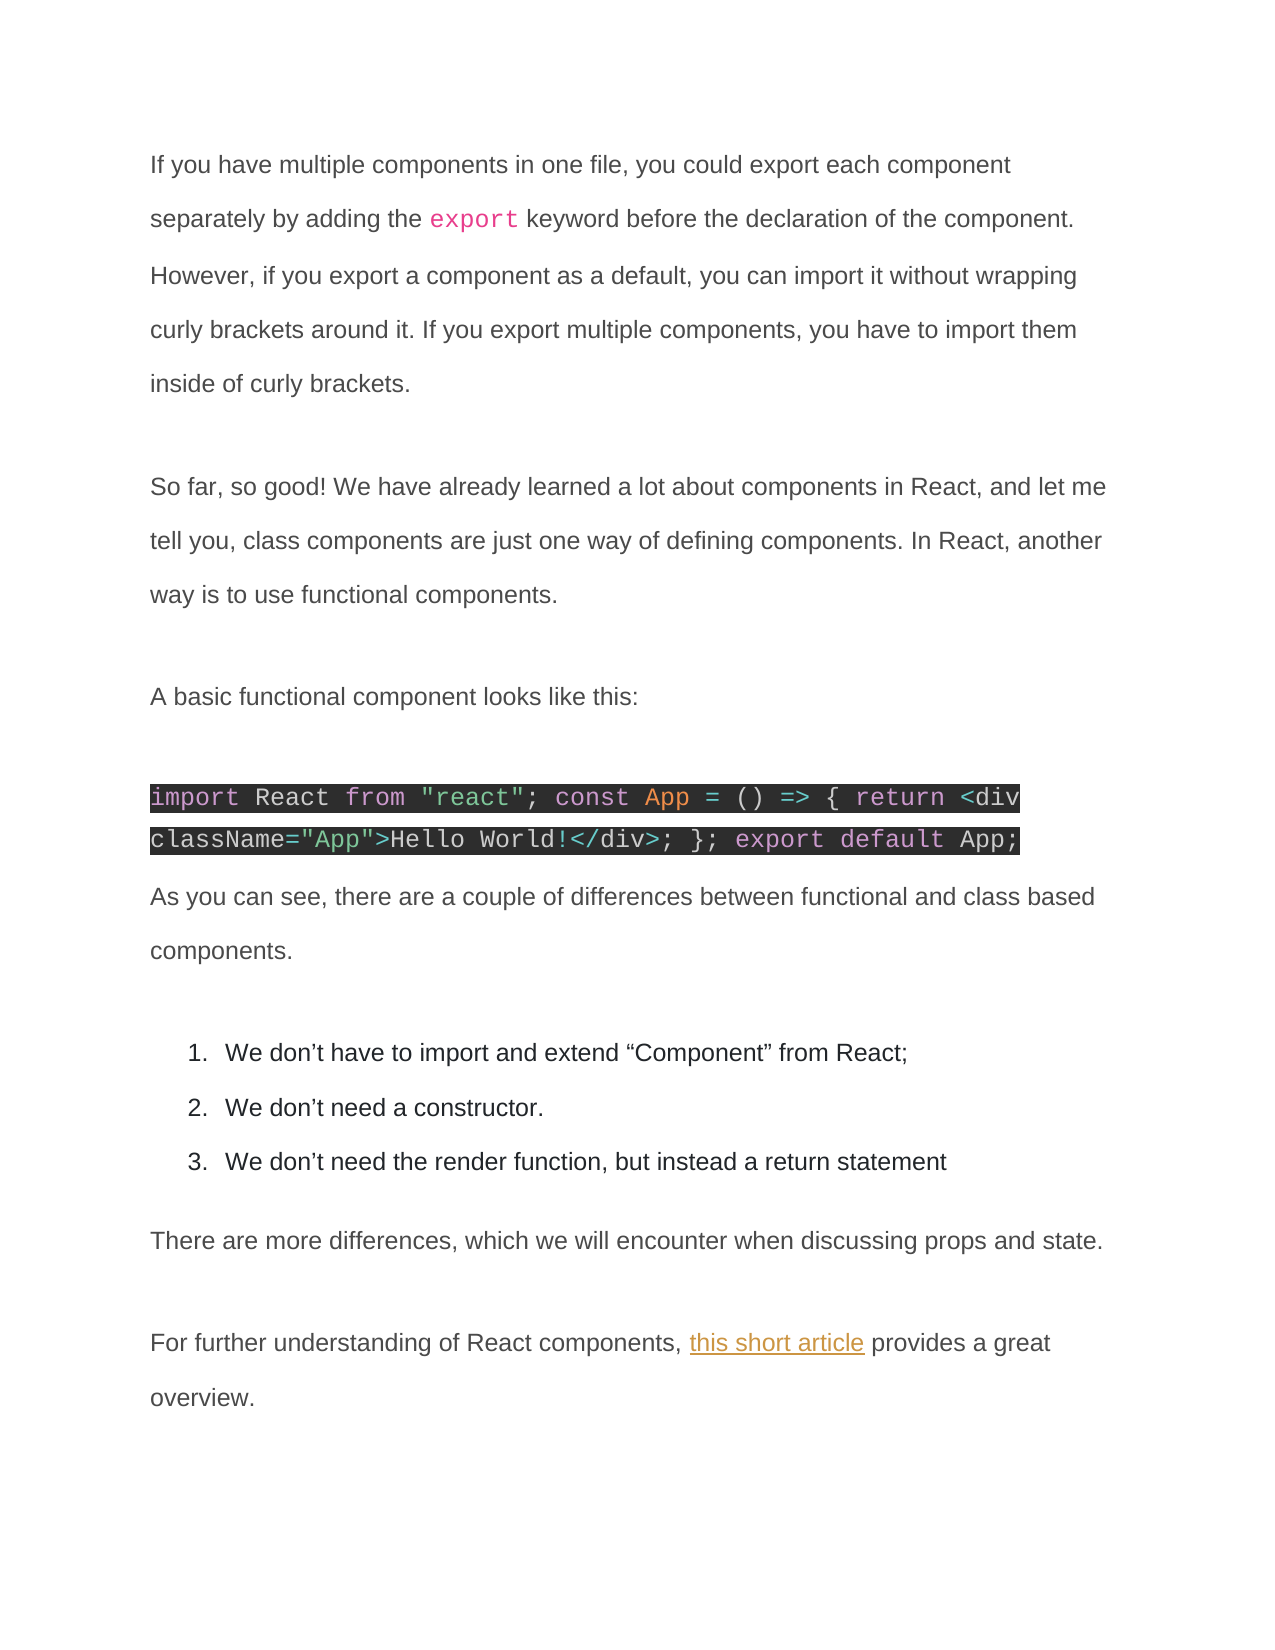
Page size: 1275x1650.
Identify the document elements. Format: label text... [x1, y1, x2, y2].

text So far, so good! We have already learned a lot about components in React, and let me tell you, class components are just one way of defining components. In React, another way is to use functional components. [150, 471, 1125, 609]
list We don’t need a constructor. [187, 1093, 1125, 1121]
list We don’t need the render function, but instead a return statement [187, 1147, 1125, 1176]
text There are more differences, which we will encounter when discussing props and state. [150, 1226, 1125, 1255]
list We don’t have to import and extend “Component” from React; [187, 1038, 1125, 1067]
text import React from "react"; const App = () => { return <div className="App">Hello World!</div>; }; export default App; [150, 784, 1125, 855]
text If you have multiple components in one file, you could export each component separately by adding the export keyword before the declaration of the component. However, if you export a component as a default, you can import it without wrapping curly brackets around it. If you export multiple components, you have to import them inside of curly brackets. [150, 150, 1125, 398]
text As you can see, there are a couple of differences between functional and class based components. [150, 882, 1125, 965]
text A basic functional component looks like this: [150, 682, 1125, 711]
text For further understanding of React components, this short article provides a great overview. [150, 1328, 1125, 1411]
